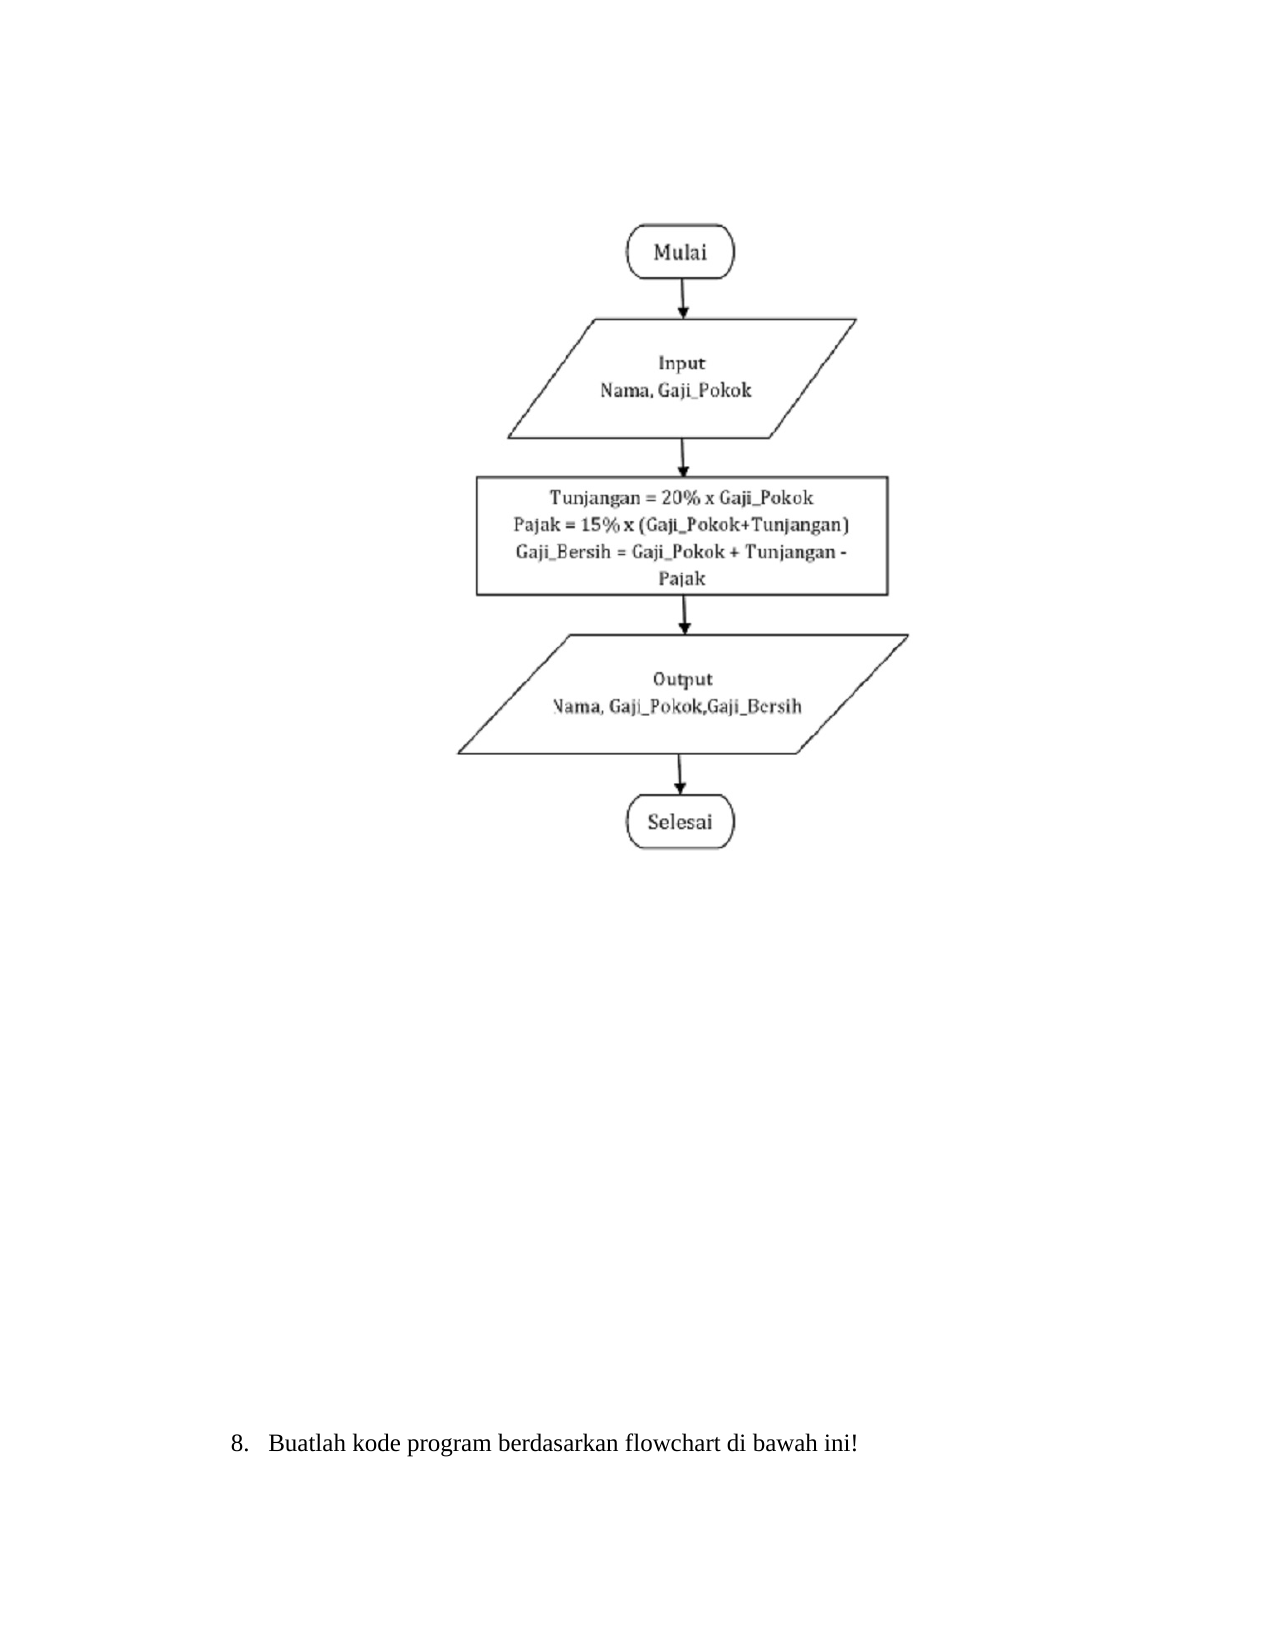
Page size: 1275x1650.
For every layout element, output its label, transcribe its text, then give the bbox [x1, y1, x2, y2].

list Buatlah kode program berdasarkan flowchart di bawah ini! [231, 1428, 1125, 1457]
picture [268, 193, 1098, 867]
